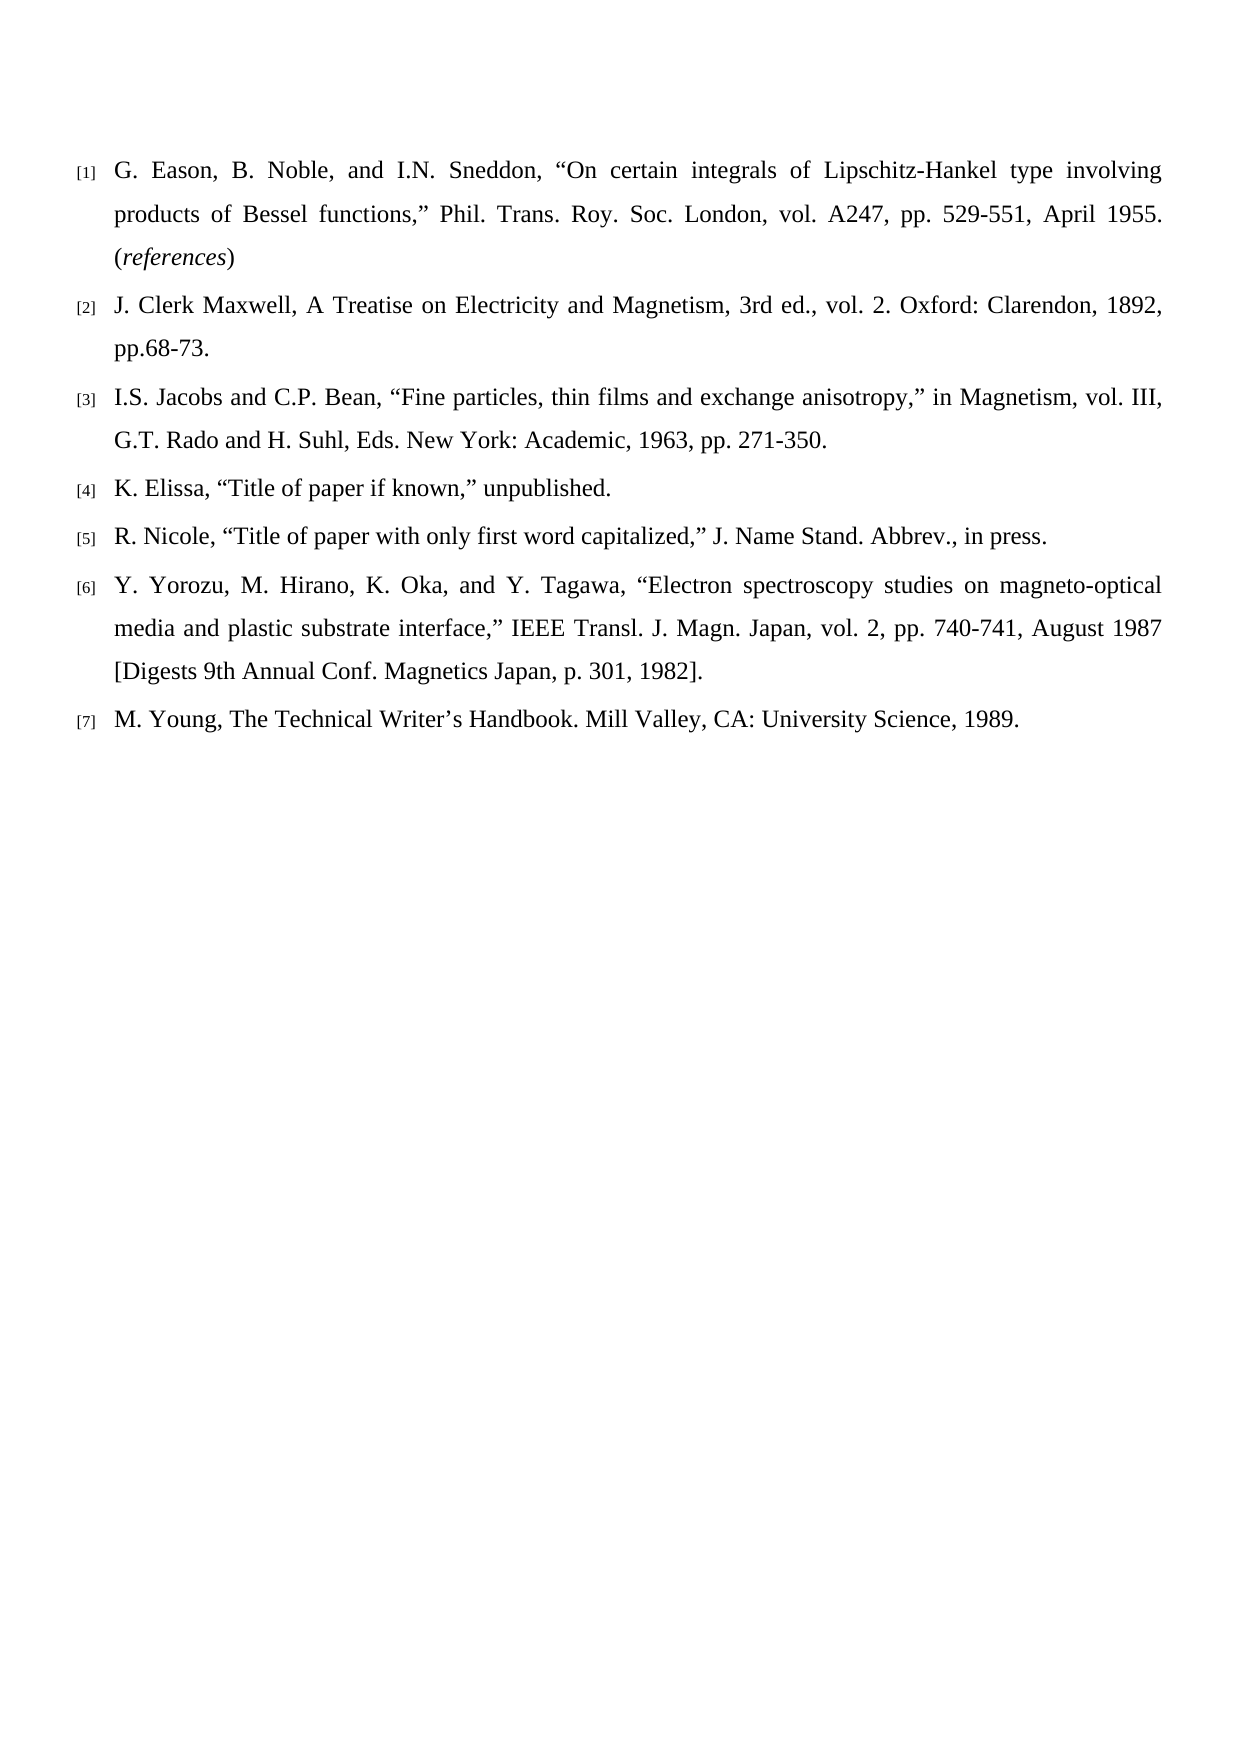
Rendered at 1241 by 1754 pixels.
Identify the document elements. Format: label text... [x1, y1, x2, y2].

text M. Young, The Technical Writer’s Handbook. Mill Valley, CA: University Science, 1989. [76, 704, 1164, 733]
text Y. Yorozu, M. Hirano, K. Oka, and Y. Tagawa, “Electron spectroscopy studies on magneto-optical media and plastic substrate interface,” IEEE Transl. J. Magn. Japan, vol. 2, pp. 740-741, August 1987 [Digests 9th Annual Conf. Magnetics Japan, p. 301, 1982]. [76, 570, 1164, 685]
text I.S. Jacobs and C.P. Bean, “Fine particles, thin films and exchange anisotropy,” in Magnetism, vol. III, G.T. Rado and H. Suhl, Eds. New York: Academic, 1963, pp. 271-350. [76, 382, 1164, 453]
text J. Clerk Maxwell, A Treatise on Electricity and Magnetism, 3rd ed., vol. 2. Oxford: Clarendon, 1892, pp.68-73. [76, 290, 1164, 362]
text R. Nicole, “Title of paper with only first word capitalized,” J. Name Stand. Abbrev., in press. [76, 521, 1164, 550]
text K. Elissa, “Title of paper if known,” unpublished. [76, 473, 1164, 502]
text G. Eason, B. Noble, and I.N. Sneddon, “On certain integrals of Lipschitz-Hankel type involving products of Bessel functions,” Phil. Trans. Roy. Soc. London, vol. A247, pp. 529-551, April 1955. (references) [76, 156, 1164, 271]
